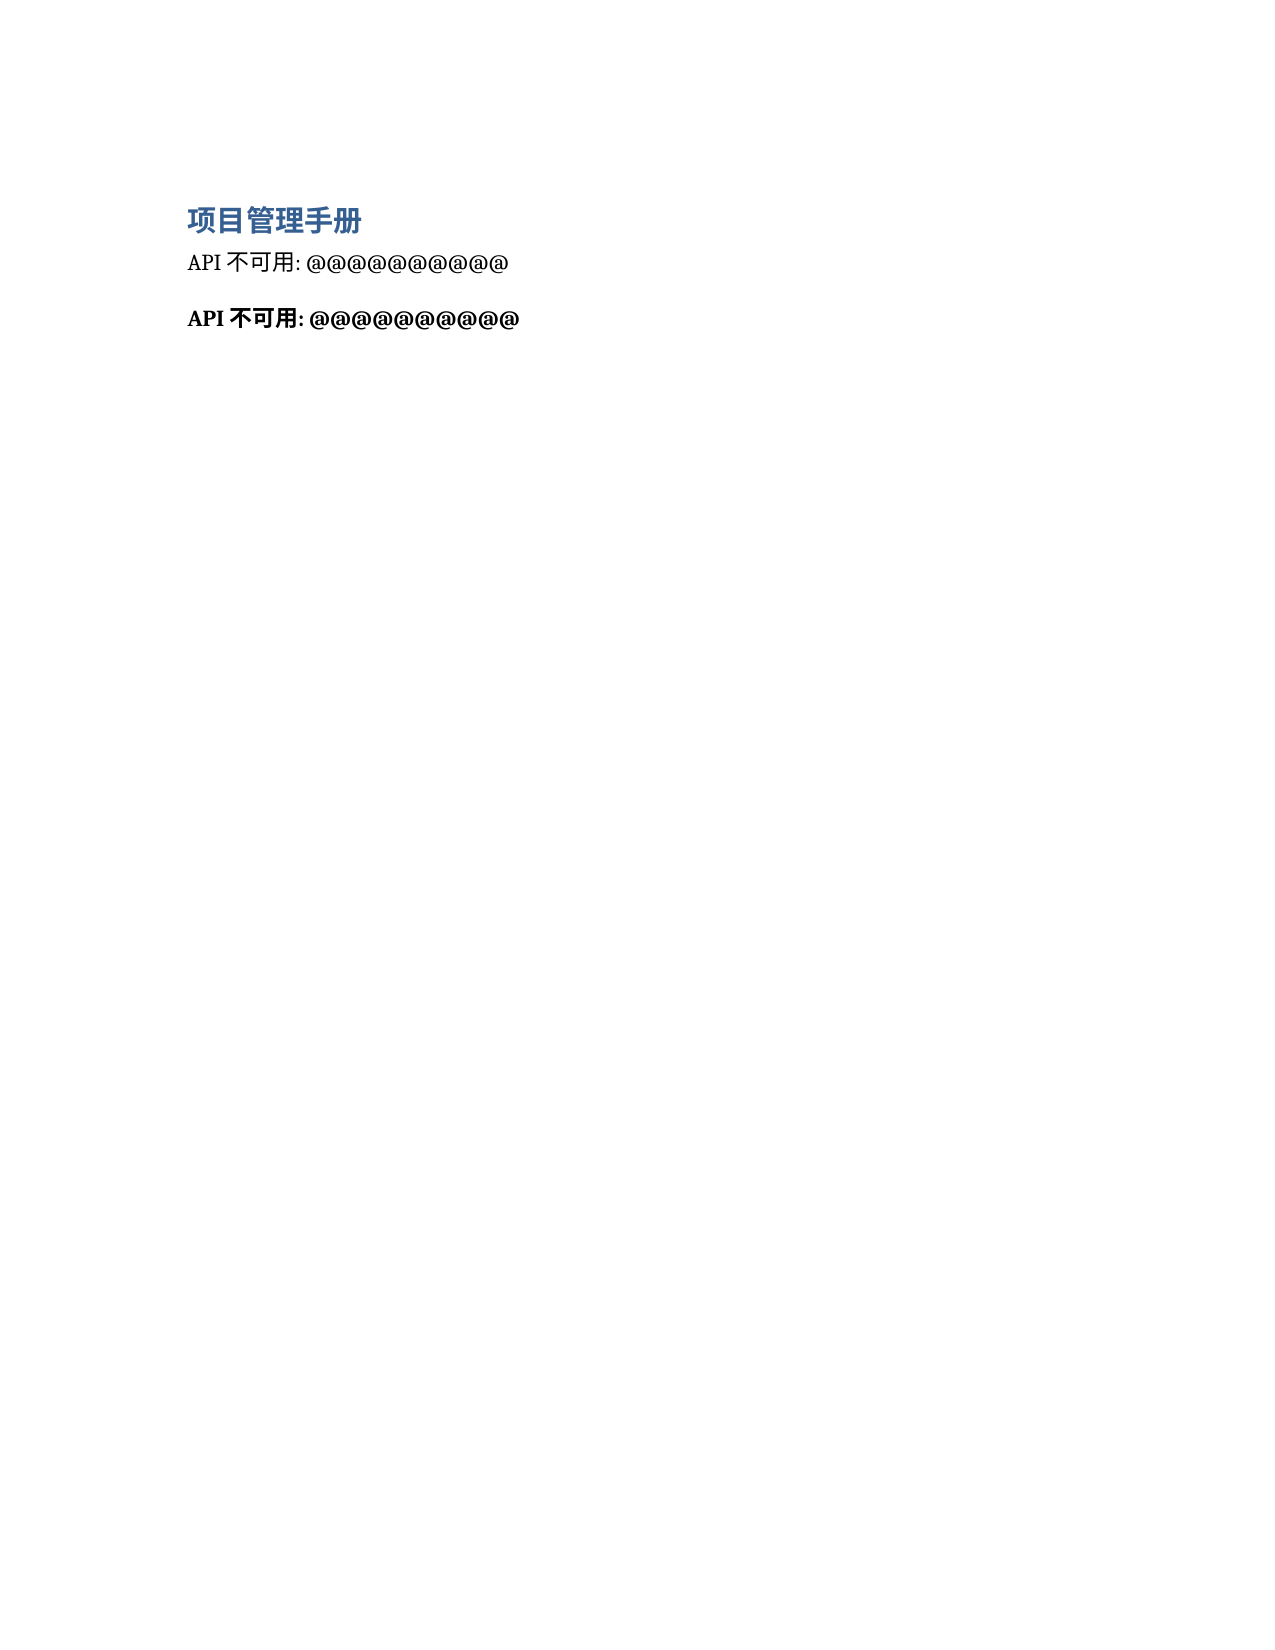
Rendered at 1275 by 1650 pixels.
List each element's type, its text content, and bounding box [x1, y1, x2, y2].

text API不可用: @@@@@@@@@@ [187, 246, 1087, 277]
subtitle 项目管理手册 [187, 200, 1087, 240]
text API不可用: @@@@@@@@@@ [187, 302, 1087, 334]
